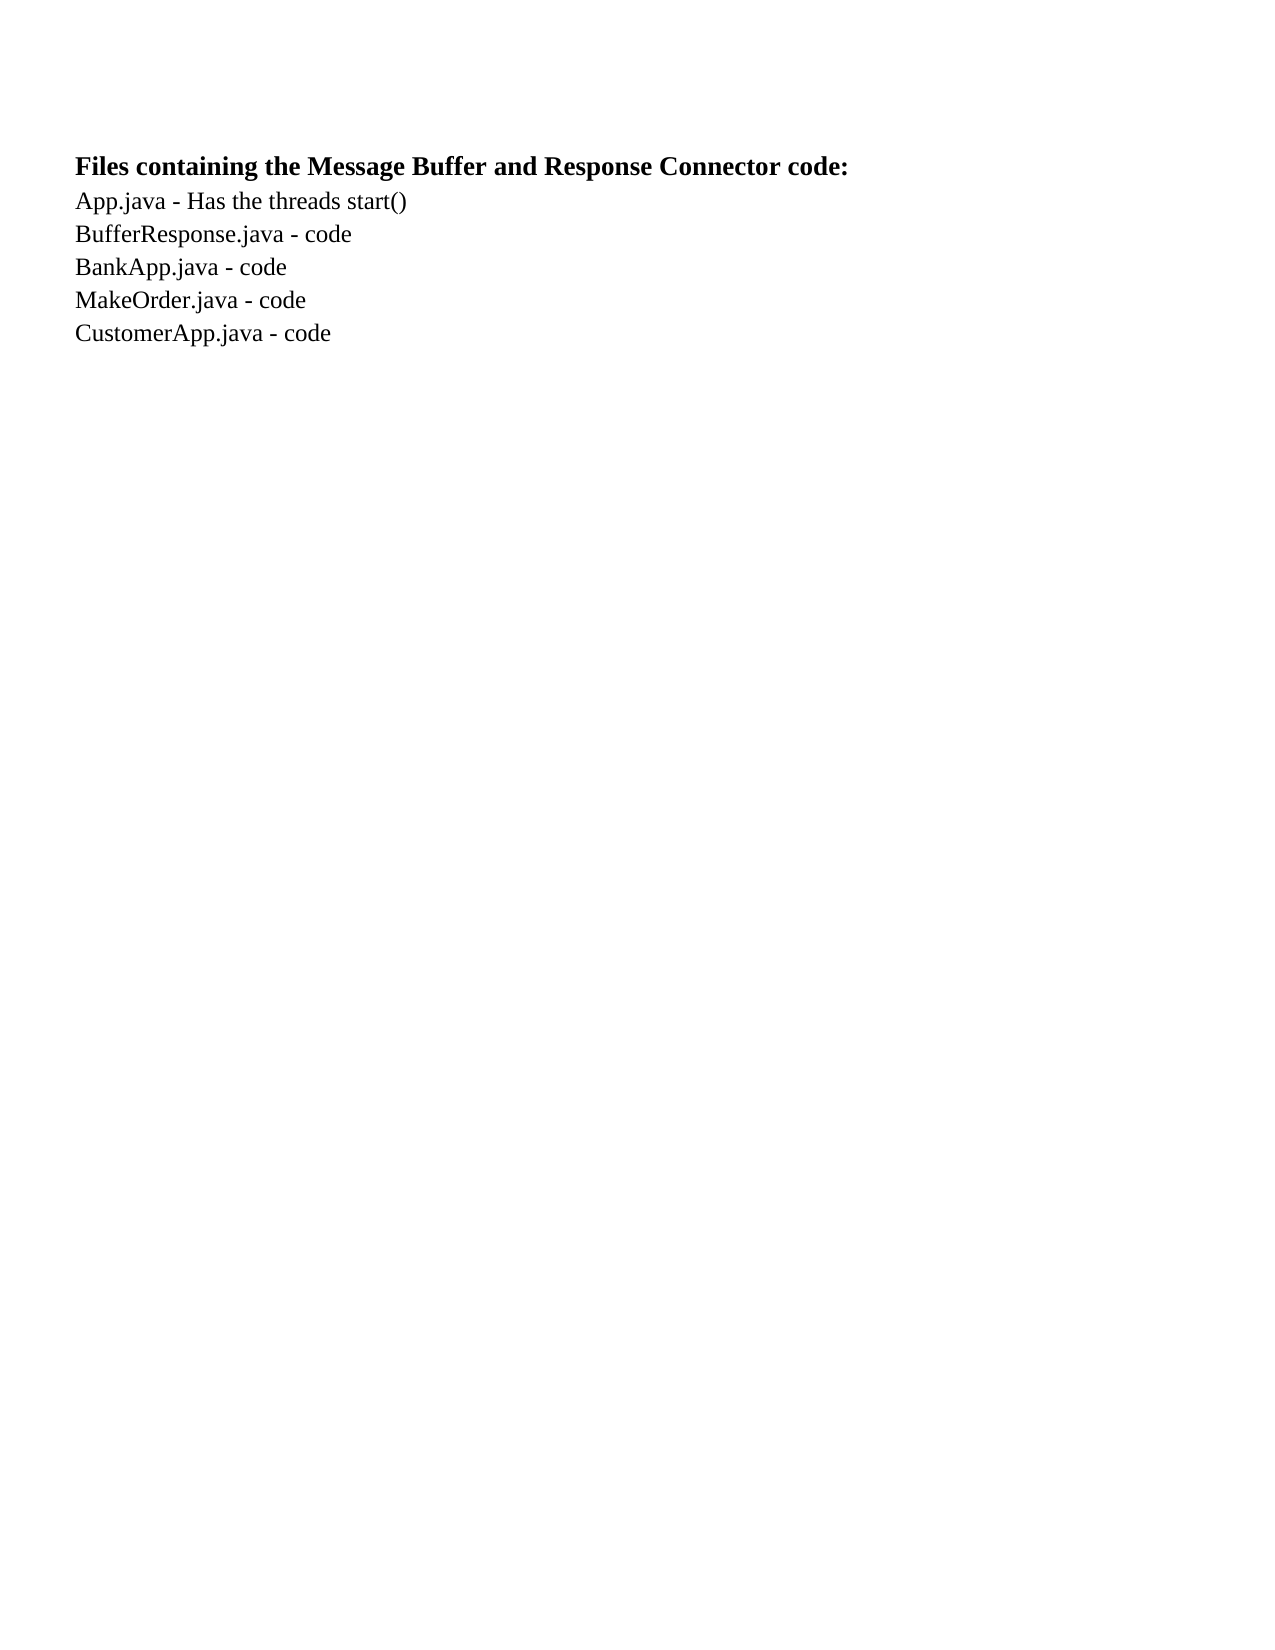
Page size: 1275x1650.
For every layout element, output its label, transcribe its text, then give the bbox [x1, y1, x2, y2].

text BankApp.java - code [75, 252, 1200, 281]
text BufferResponse.java - code [75, 219, 1200, 247]
text CustomerApp.java - code [75, 318, 1200, 347]
text Files containing the Message Buffer and Response Connector code: [75, 150, 1200, 181]
text MakeOrder.java - code [75, 285, 1200, 313]
text App.java - Has the threads start() [75, 186, 1200, 214]
